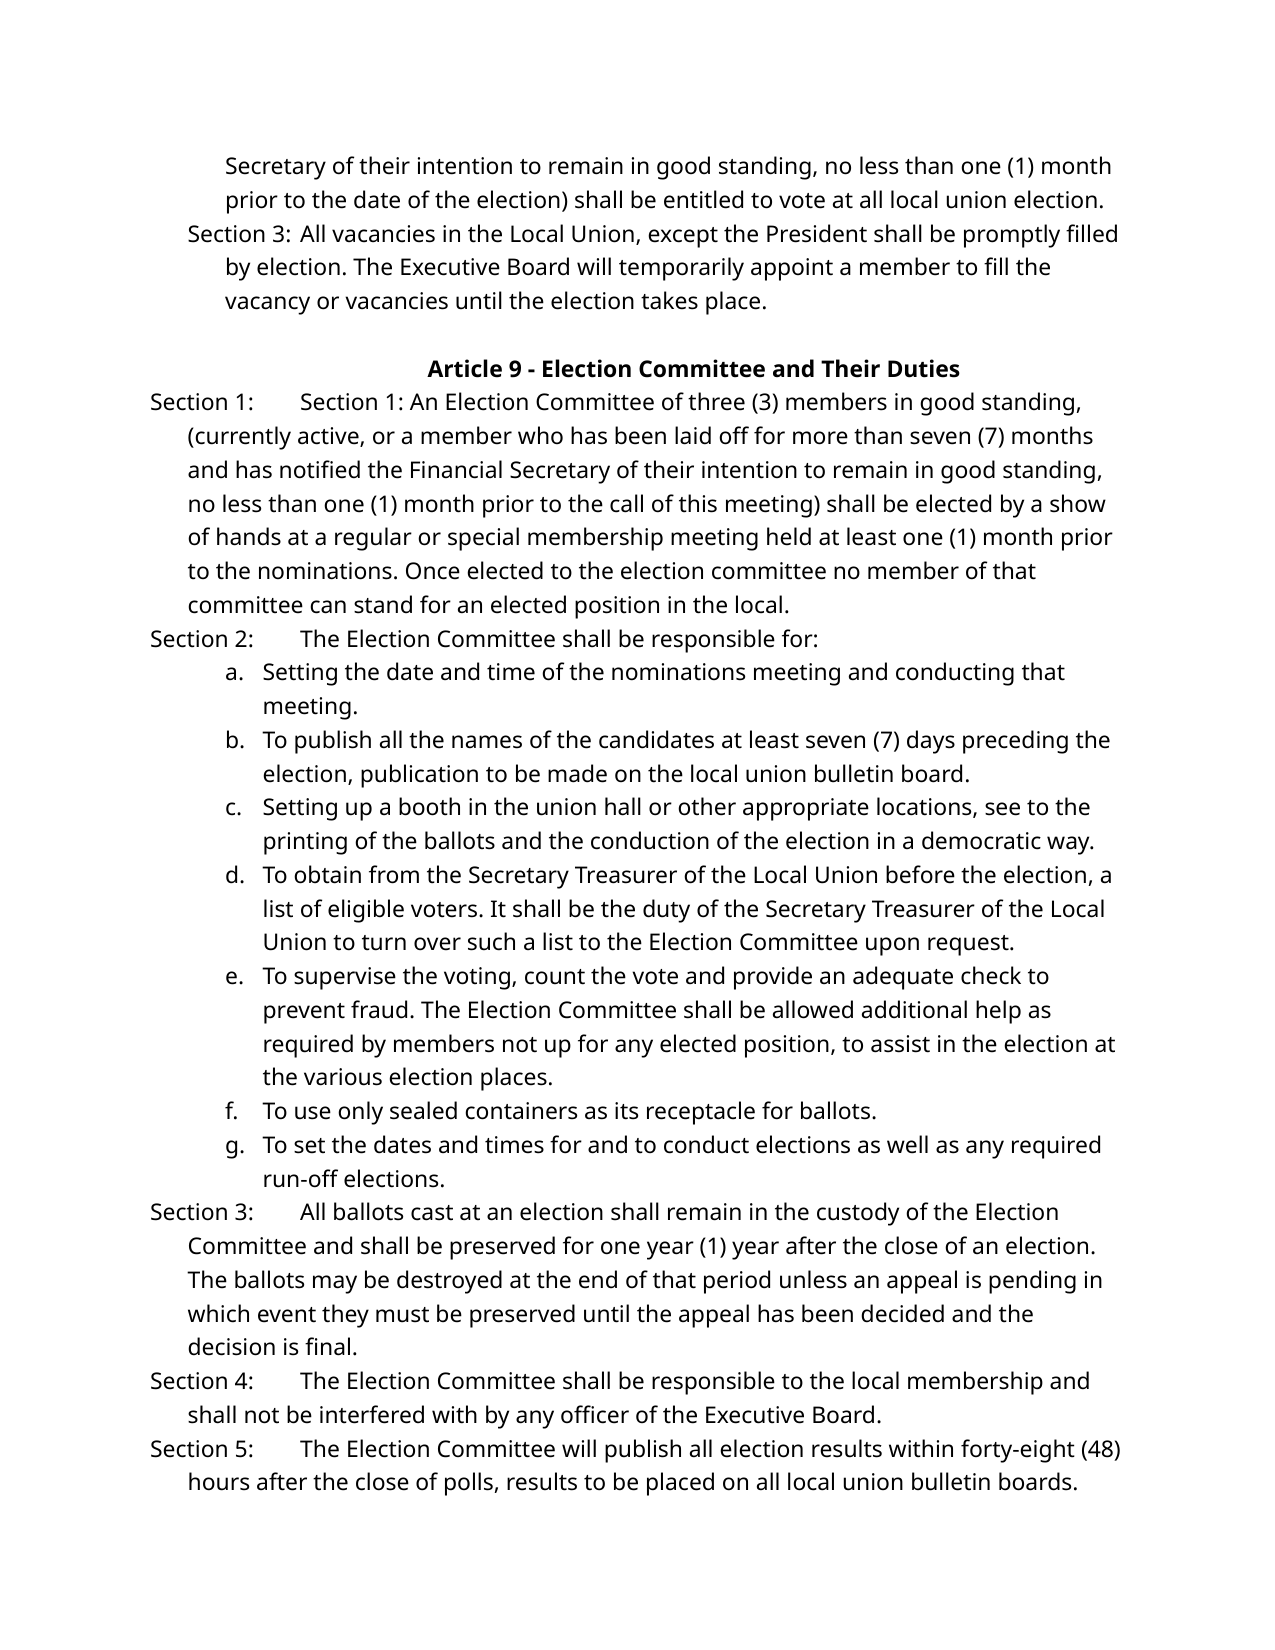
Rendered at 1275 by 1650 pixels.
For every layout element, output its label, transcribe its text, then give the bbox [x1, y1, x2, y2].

list All ballots cast at an election shall remain in the custody of the Election Committee and shall be preserved for one year (1) year after the close of an election. The ballots may be destroyed at the end of that period unless an appeal is pending in which event they must be preserved until the appeal has been decided and the decision is final. [150, 1196, 1125, 1362]
list Section 1: An Election Committee of three (3) members in good standing, (currently active, or a member who has been laid off for more than seven (7) months and has notified the Financial Secretary of their intention to remain in good standing, no less than one (1) month prior to the call of this meeting) shall be elected by a show of hands at a regular or special membership meeting held at least one (1) month prior to the nominations. Once elected to the election committee no member of that committee can stand for an elected position in the local. [150, 386, 1125, 620]
list To use only sealed containers as its receptacle for ballots. [225, 1095, 1125, 1126]
list The Election Committee shall be responsible to the local membership and shall not be interfered with by any officer of the Executive Board. [150, 1365, 1125, 1430]
list To set the dates and times for and to conduct elections as well as any required run-off elections. [225, 1129, 1125, 1194]
list To publish all the names of the candidates at least seven (7) days preceding the election, publication to be made on the local union bulletin board. [225, 724, 1125, 789]
list To supervise the voting, count the vote and provide an adequate check to prevent fraud. The Election Committee shall be allowed additional help as required by members not up for any elected position, to assist in the election at the various election places. [225, 960, 1125, 1092]
list The Election Committee will publish all election results within forty-eight (48) hours after the close of polls, results to be placed on all local union bulletin boards. [150, 1432, 1125, 1497]
list The Election Committee shall be responsible for: [150, 622, 1125, 654]
list Setting up a booth in the union hall or other appropriate locations, see to the printing of the ballots and the conduction of the election in a democratic way. [225, 791, 1125, 856]
list Article 9 - Election Committee and Their Duties [262, 352, 1125, 384]
list Setting the date and time of the nominations meeting and conducting that meeting. [225, 656, 1125, 721]
list To obtain from the Secretary Treasurer of the Local Union before the election, a list of eligible voters. It shall be the duty of the Secretary Treasurer of the Local Union to turn over such a list to the Election Committee upon request. [225, 859, 1125, 957]
